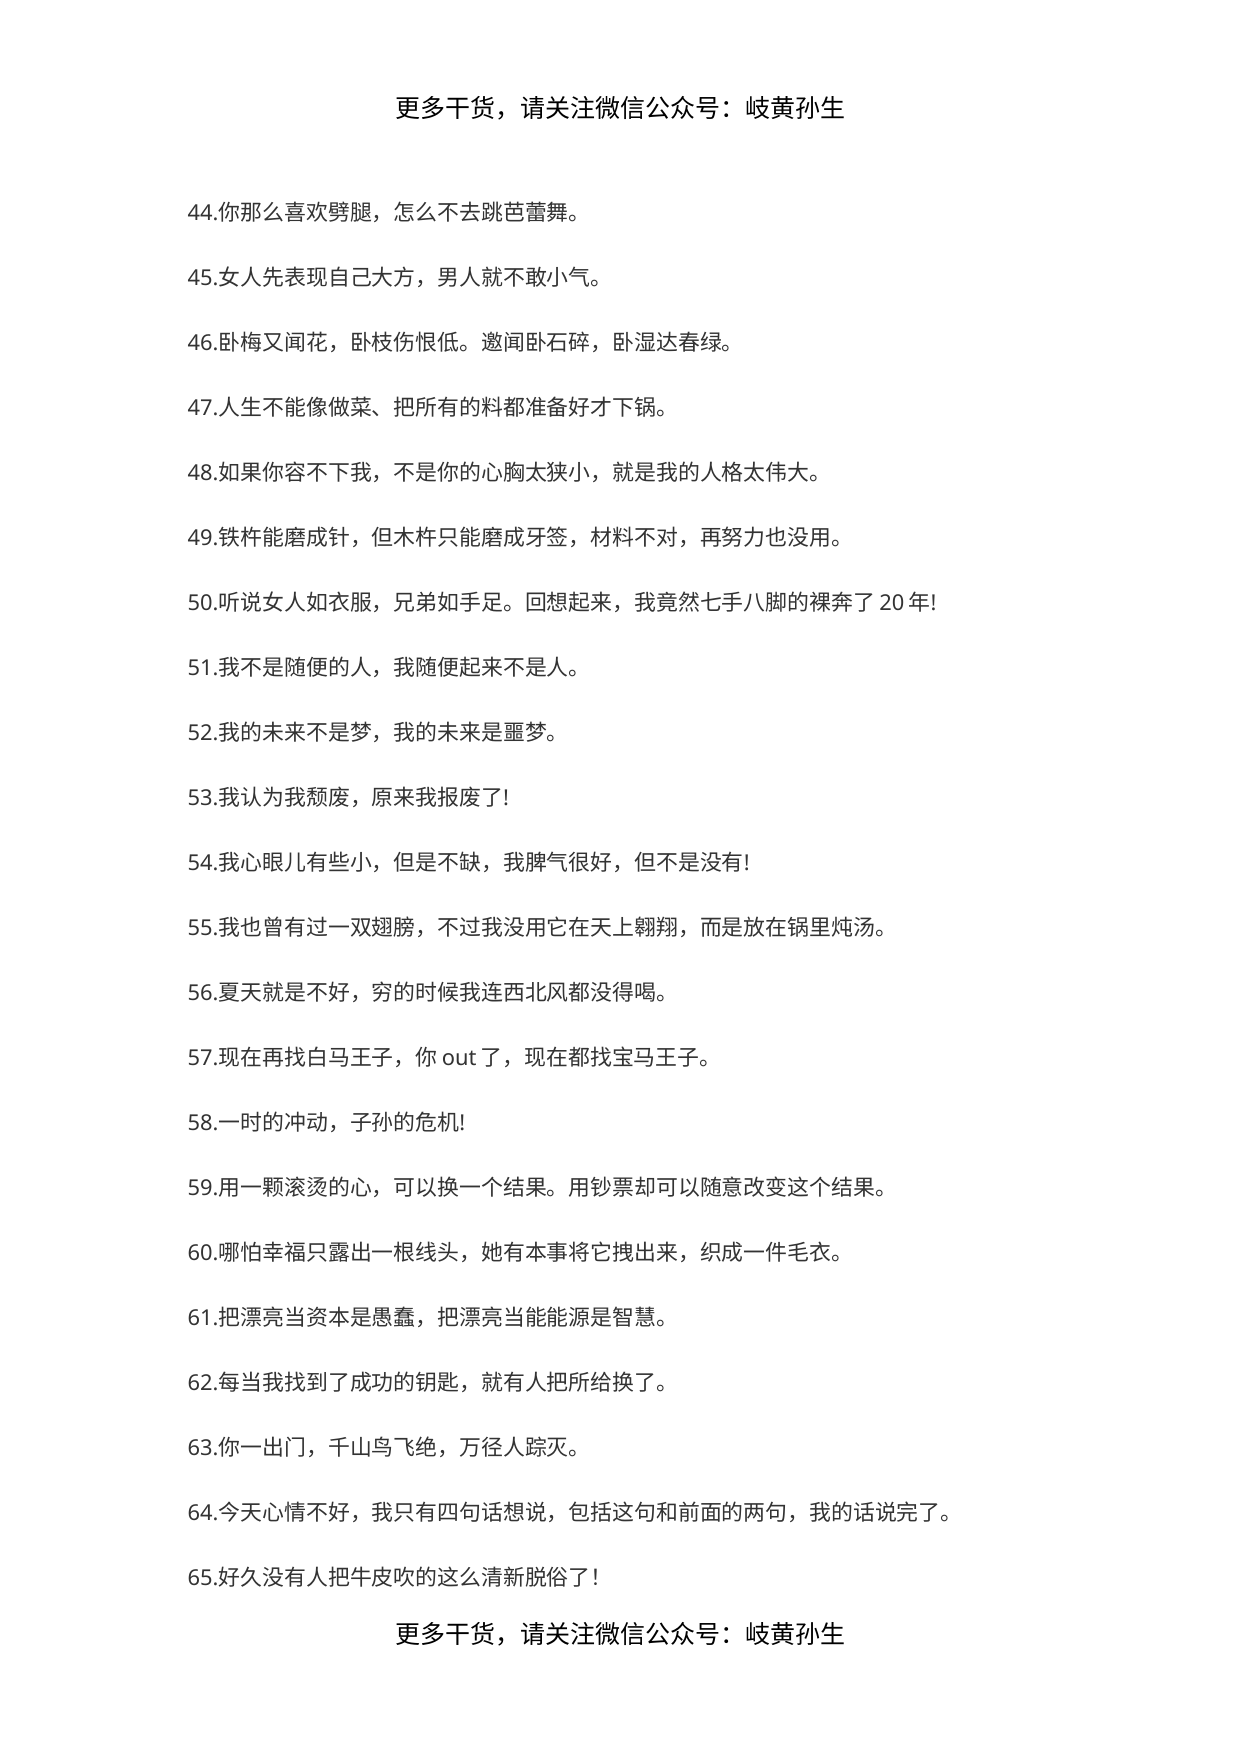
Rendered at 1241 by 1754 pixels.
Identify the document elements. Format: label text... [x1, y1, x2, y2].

text 60.哪怕幸福只露出一根线头，她有本事将它拽出来，织成一件毛衣。 [187, 1234, 1053, 1267]
text 44.你那么喜欢劈腿，怎么不去跳芭蕾舞。 [187, 194, 1053, 227]
text 59.用一颗滚烫的心，可以换一个结果。用钞票却可以随意改变这个结果。 [187, 1169, 1053, 1202]
text 55.我也曾有过一双翅膀，不过我没用它在天上翱翔，而是放在锅里炖汤。 [187, 909, 1053, 942]
text 62.每当我找到了成功的钥匙，就有人把所给换了。 [187, 1364, 1053, 1397]
text 49.铁杵能磨成针，但木杵只能磨成牙签，材料不对，再努力也没用。 [187, 519, 1053, 552]
text 54.我心眼儿有些小，但是不缺，我脾气很好，但不是没有! [187, 844, 1053, 877]
text 61.把漂亮当资本是愚蠢，把漂亮当能能源是智慧。 [187, 1299, 1053, 1332]
text 53.我认为我颓废，原来我报废了! [187, 779, 1053, 812]
text 47.人生不能像做菜、把所有的料都准备好才下锅。 [187, 389, 1053, 422]
text 56.夏天就是不好，穷的时候我连西北风都没得喝。 [187, 974, 1053, 1007]
text 65.好久没有人把牛皮吹的这么清新脱俗了！ [187, 1559, 1053, 1592]
text 50.听说女人如衣服，兄弟如手足。回想起来，我竟然七手八脚的裸奔了20年! [187, 584, 1053, 617]
text 48.如果你容不下我，不是你的心胸太狭小，就是我的人格太伟大。 [187, 454, 1053, 487]
text 64.今天心情不好，我只有四句话想说，包括这句和前面的两句，我的话说完了。 [187, 1494, 1053, 1527]
text 58.一时的冲动，子孙的危机! [187, 1104, 1053, 1137]
text 63.你一出门，千山鸟飞绝，万径人踪灭。 [187, 1429, 1053, 1462]
text 57.现在再找白马王子，你out了，现在都找宝马王子。 [187, 1039, 1053, 1072]
text 46.卧梅又闻花，卧枝伤恨低。邀闻卧石碎，卧湿达春绿。 [187, 324, 1053, 357]
text 51.我不是随便的人，我随便起来不是人。 [187, 649, 1053, 682]
text 52.我的未来不是梦，我的未来是噩梦。 [187, 714, 1053, 747]
text 45.女人先表现自己大方，男人就不敢小气。 [187, 259, 1053, 292]
